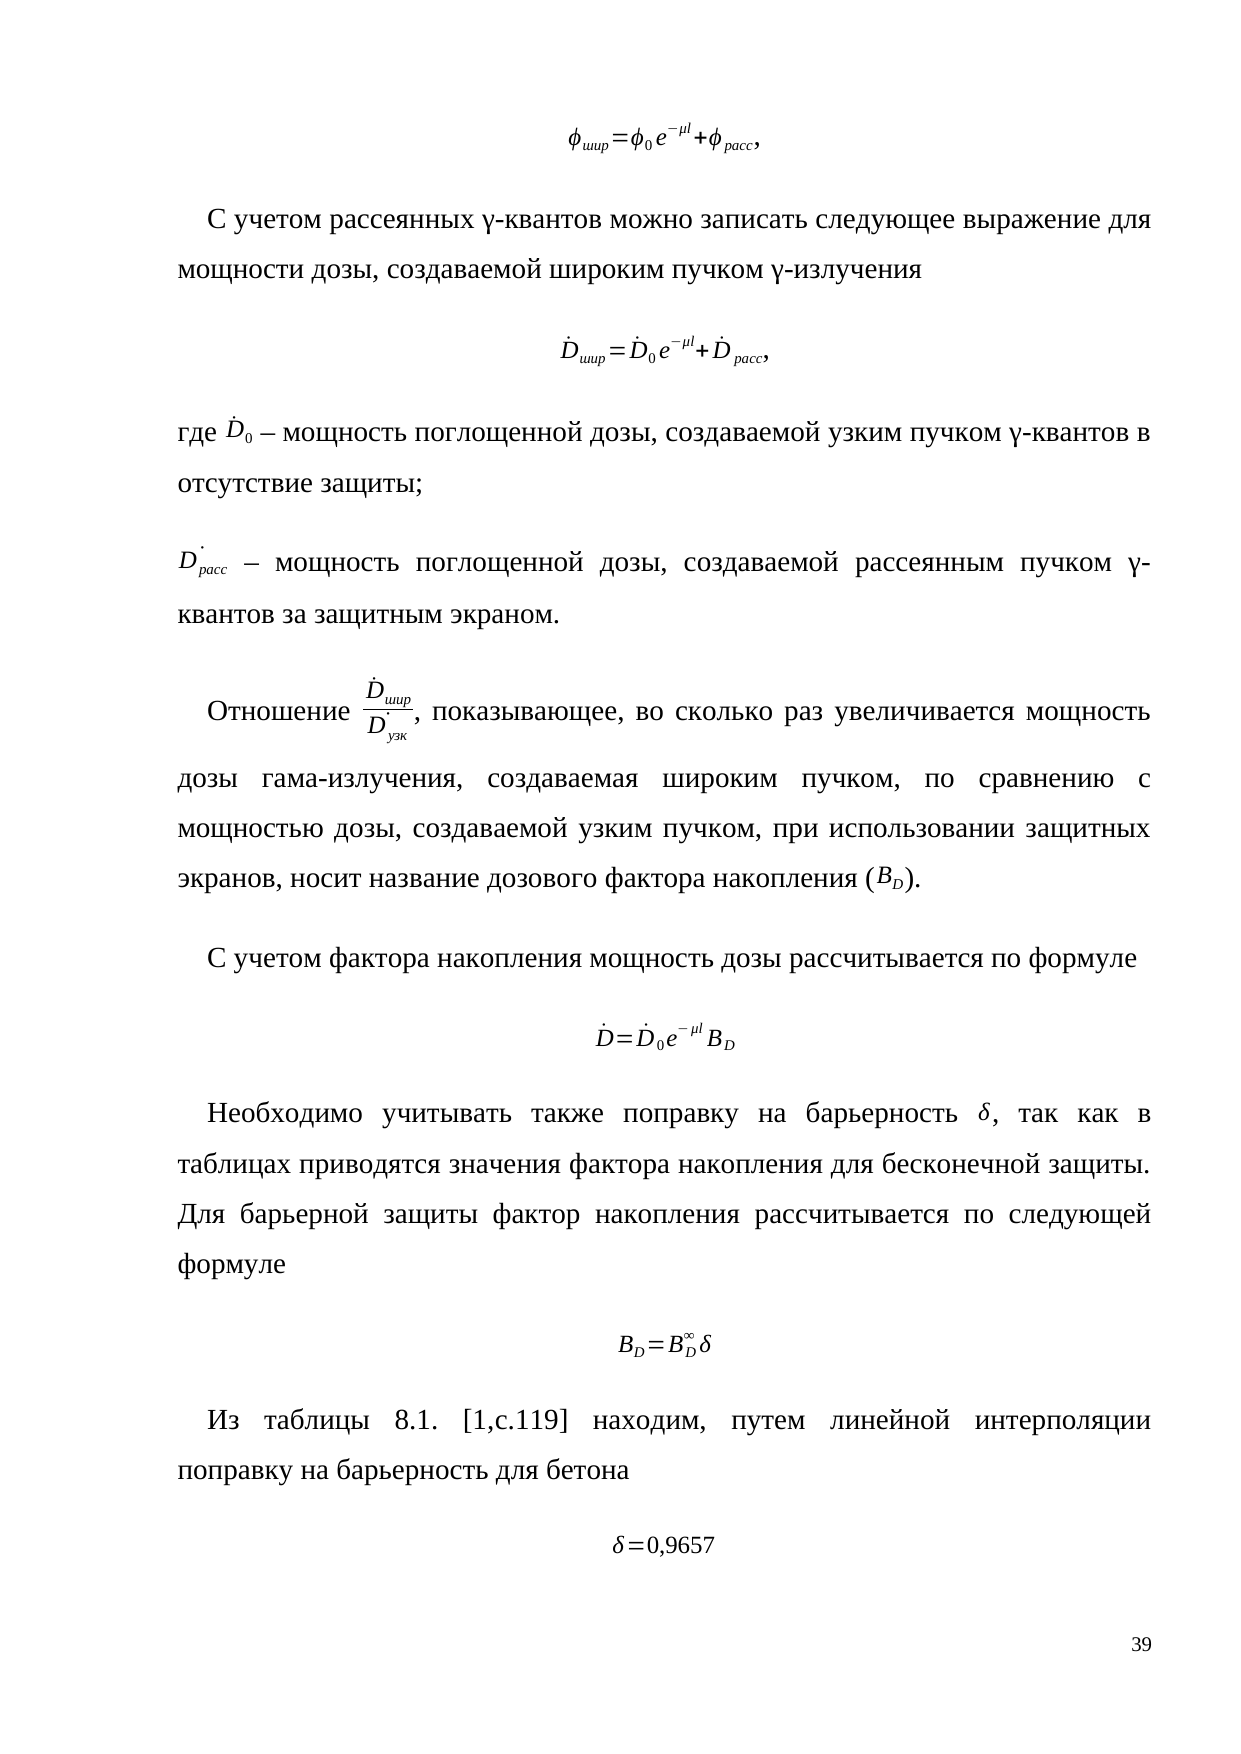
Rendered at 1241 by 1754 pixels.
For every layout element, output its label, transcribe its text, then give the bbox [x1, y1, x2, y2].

text – мощность поглощенной дозы, создаваемой рассеянным пучком γ-квантов за защитным экраном. [177, 544, 1152, 630]
text С учетом рассеянных γ-квантов можно записать следующее выражение для мощности дозы, создаваемой широким пучком γ-излучения [177, 201, 1152, 285]
text , [177, 118, 1152, 155]
text Отношение , показывающее, во сколько раз увеличивается мощность дозы гама-излучения, создаваемая широким пучком, по сравнению с мощностью дозы, создаваемой узким пучком, при использовании защитных экранов, носит название дозового фактора накопления (). [177, 676, 1152, 894]
text , [177, 331, 1152, 368]
text Необходимо учитывать также поправку на барьерность , так как в таблицах приводятся значения фактора накопления для бесконечной защиты. Для барьерной защиты фактор накопления рассчитывается по следующей формуле [177, 1096, 1152, 1280]
text где – мощность поглощенной дозы, создаваемой узким пучком γ-квантов в отсутствие защиты; [177, 414, 1152, 498]
text Из таблицы 8.1. [1,c.119] находим, путем линейной интерполяции поправку на барьерность для бетона [177, 1402, 1152, 1486]
text С учетом фактора накопления мощность дозы рассчитывается по формуле [177, 940, 1152, 973]
